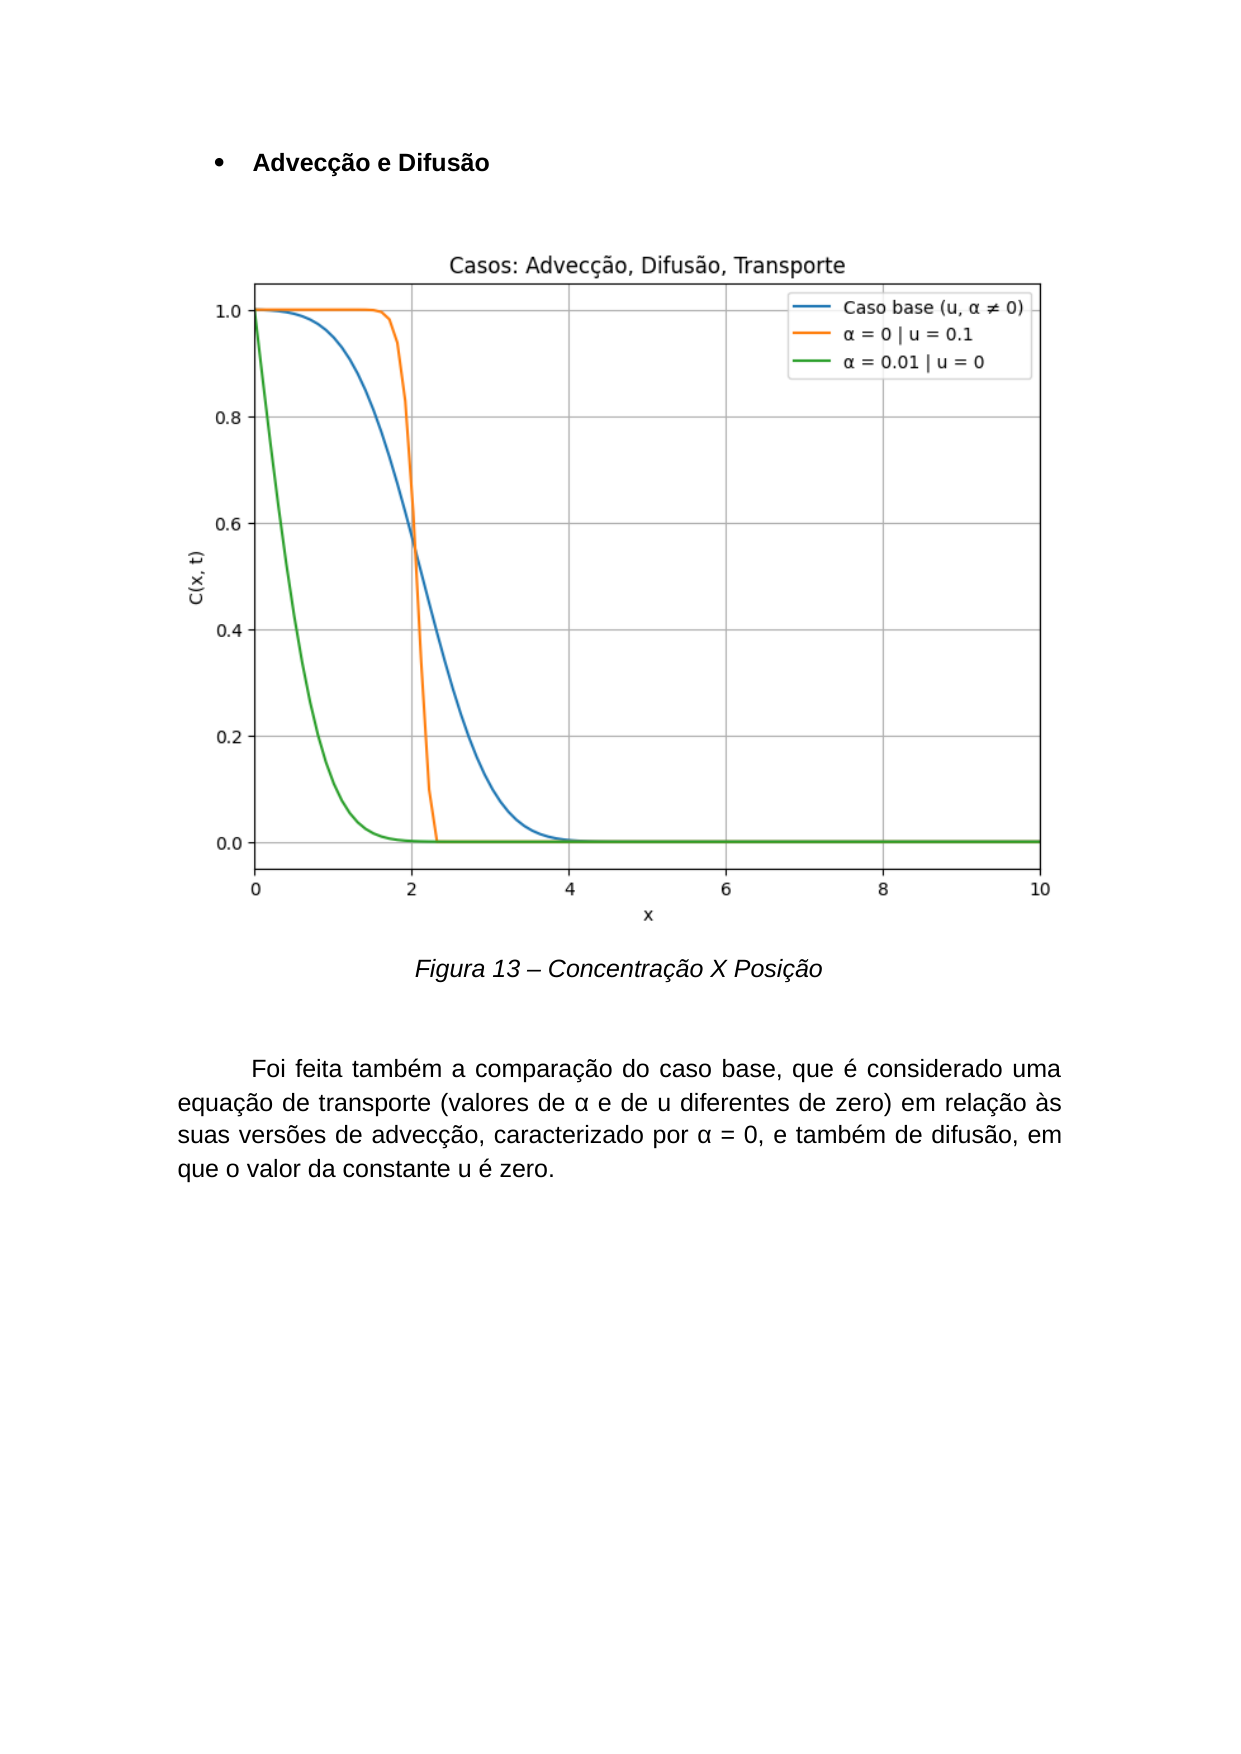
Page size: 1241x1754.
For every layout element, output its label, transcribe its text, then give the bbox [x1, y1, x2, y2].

picture [177, 243, 1063, 936]
text Foi feita também a comparação do caso base, que é considerado uma equação de transporte (valores de α e de u diferentes de zero) em relação às suas versões de advecção, caracterizado por α = 0, e também de difusão, em que o valor da constante u é zero. [177, 1054, 1063, 1182]
list Advecção e Difusão [215, 148, 1063, 176]
text Figura 13 – Concentração X Posição [177, 954, 1063, 983]
